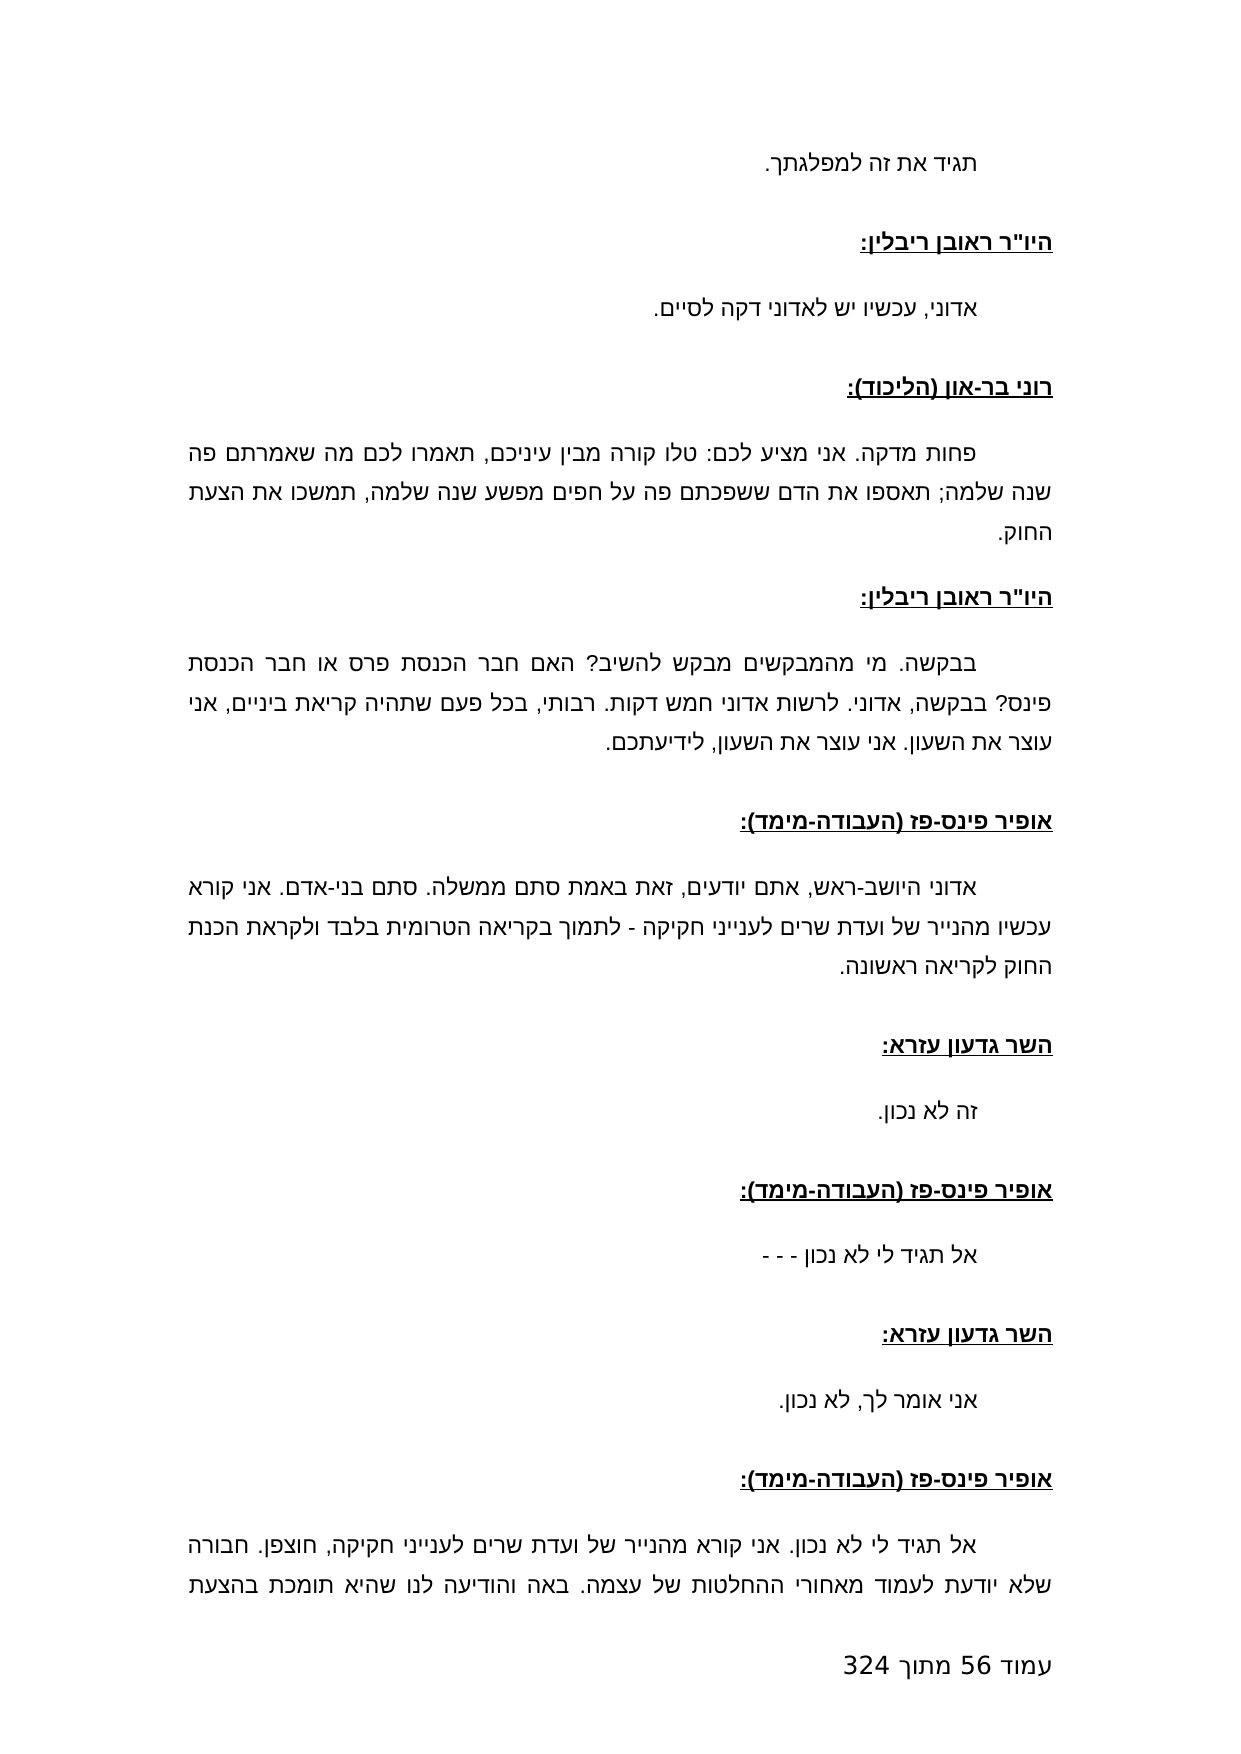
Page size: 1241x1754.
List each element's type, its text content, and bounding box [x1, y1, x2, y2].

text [187, 1532, 1053, 1598]
text השר גדעון עזרא: [187, 1321, 1053, 1348]
text אני אומר לך, לא נכון. [187, 1387, 1053, 1414]
text פחות מדקה. אני מציע לכם: טלו קורה מבין עיניכם, תאמרו לכם מה שאמרתם פה שנה שלמה; תאספו את הדם ששפכתם פה על חפים מפשע שנה שלמה, תמשכו את הצעת החוק. [187, 439, 1053, 545]
text אופיר פינס-פז (העבודה-מימד): [187, 1177, 1053, 1203]
text אופיר פינס-פז (העבודה-מימד): [187, 808, 1053, 834]
text השר גדעון עזרא: [187, 1032, 1053, 1058]
text אופיר פינס-פז (העבודה-מימד): [187, 1466, 1053, 1493]
text אדוני, עכשיו יש לאדוני דקה לסיים. [187, 295, 1053, 321]
text היו"ר ראובן ריבלין: [187, 584, 1053, 611]
text תגיד את זה למפלגתך. [187, 150, 1053, 176]
text זה לא נכון. [187, 1098, 1053, 1124]
text היו"ר ראובן ריבלין: [187, 229, 1053, 255]
text אדוני היושב-ראש, אתם יודעים, זאת באמת סתם ממשלה. סתם בני-אדם. אני קורא עכשיו מהנייר של ועדת שרים לענייני חקיקה - לתמוך בקריאה הטרומית בלבד ולקראת הכנת החוק לקריאה ראשונה. [187, 874, 1053, 979]
text בבקשה. מי מהמבקשים מבקש להשיב? האם חבר הכנסת פרס או חבר הכנסת פינס? בבקשה, אדוני. לרשות אדוני חמש דקות. רבותי, בכל פעם שתהיה קריאת ביניים, אני עוצר את השעון. אני עוצר את השעון, לידיעתכם. [187, 650, 1053, 756]
text אל תגיד לי לא נכון - - - [187, 1242, 1053, 1269]
text רוני בר-און (הליכוד): [187, 374, 1053, 400]
